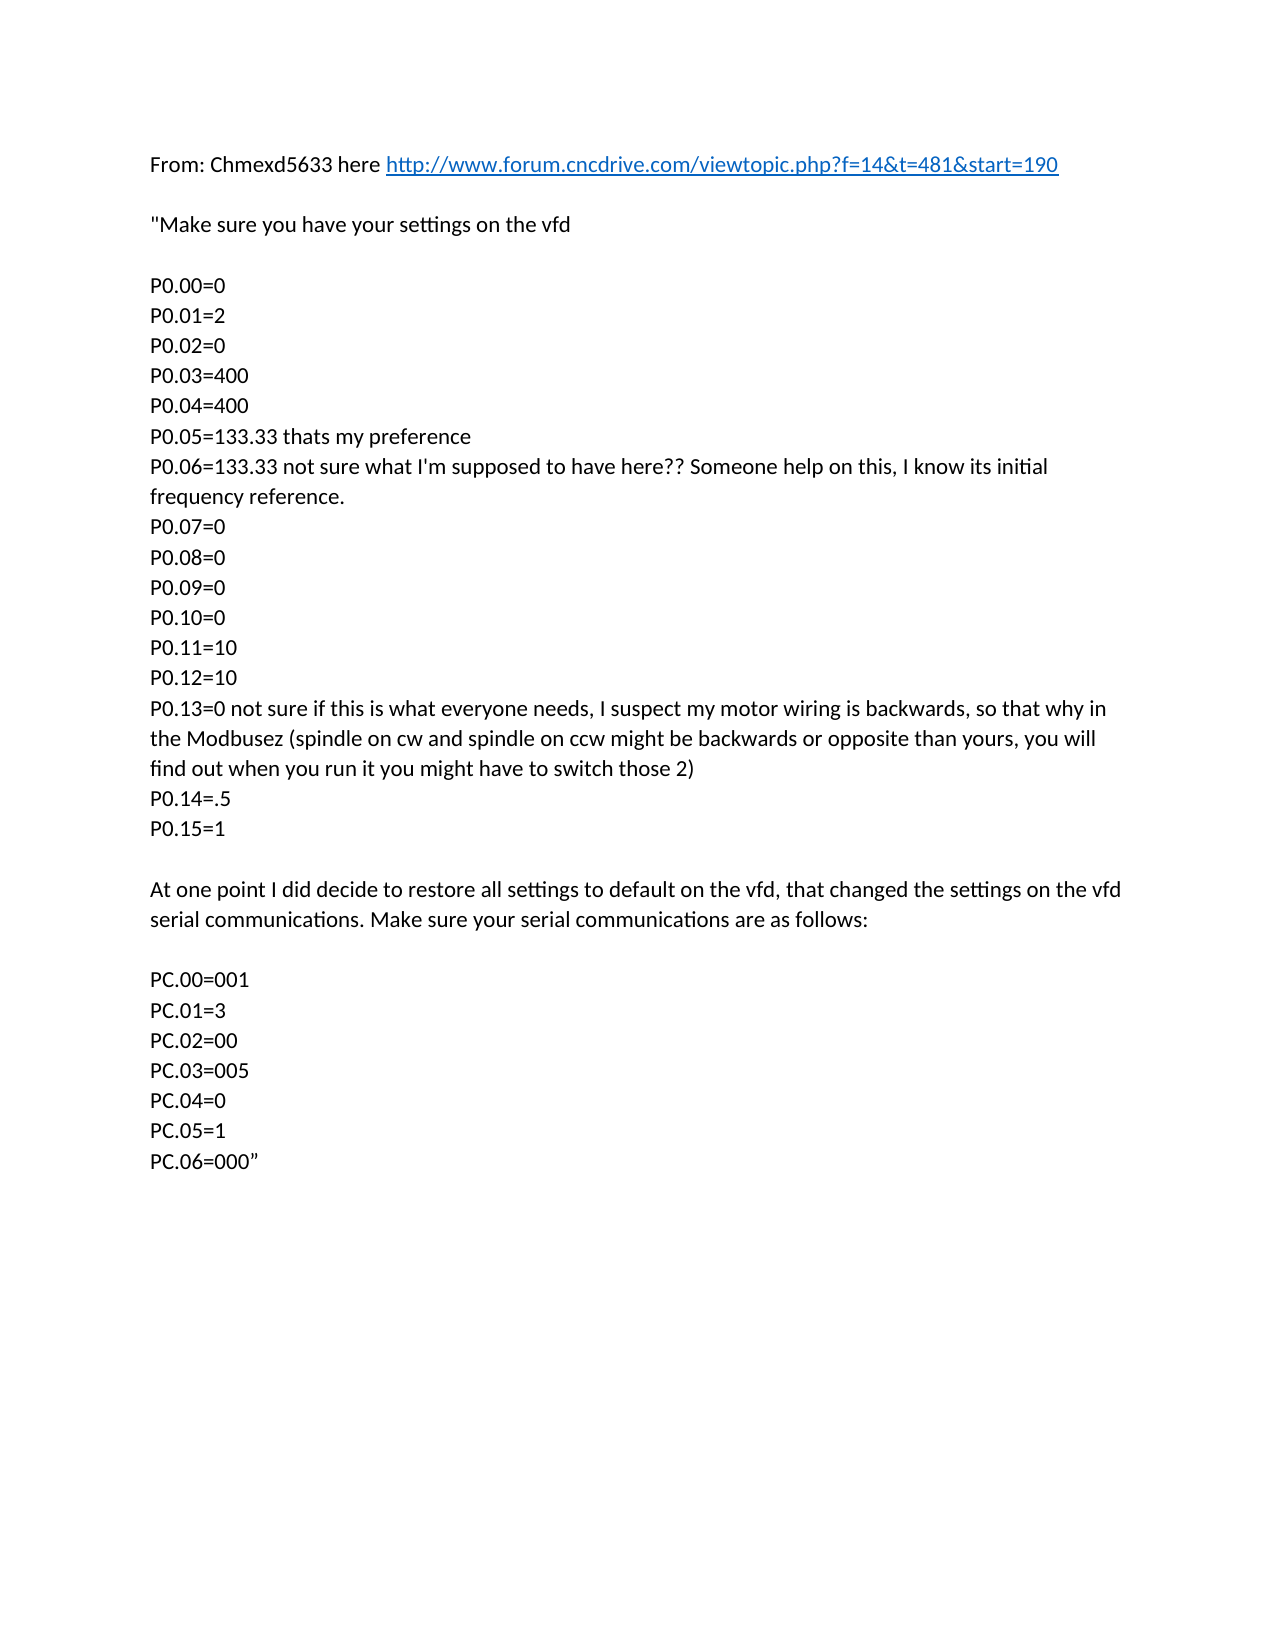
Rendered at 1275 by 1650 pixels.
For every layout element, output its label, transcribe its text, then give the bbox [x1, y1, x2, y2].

text PC.00=001 [150, 966, 1125, 994]
text P0.01=2 [150, 301, 1125, 329]
text PC.02=00 [150, 1026, 1125, 1054]
text P0.15=1 [150, 814, 1125, 843]
text P0.12=10 [150, 663, 1125, 692]
text PC.05=1 [150, 1117, 1125, 1145]
text P0.03=400 [150, 361, 1125, 389]
text "Make sure you have your settings on the vfd [150, 210, 1125, 238]
text P0.11=10 [150, 633, 1125, 661]
text P0.04=400 [150, 392, 1125, 420]
text P0.09=0 [150, 573, 1125, 601]
text P0.08=0 [150, 543, 1125, 571]
text P0.00=0 [150, 271, 1125, 299]
text P0.07=0 [150, 512, 1125, 541]
text P0.13=0 not sure if this is what everyone needs, I suspect my motor wiring is backwards, so that why in the Modbusez (spindle on cw and spindle on ccw might be backwards or opposite than yours, you will find out when you run it you might have to switch those 2) [150, 694, 1125, 782]
text From: Chmexd5633 here http://www.forum.cncdrive.com/viewtopic.php?f=14&t=481&start=190 [150, 150, 1125, 178]
text P0.05=133.33 thats my preference [150, 422, 1125, 450]
text P0.02=0 [150, 331, 1125, 359]
text P0.10=0 [150, 603, 1125, 631]
text PC.06=000” [150, 1147, 1125, 1175]
text PC.01=3 [150, 996, 1125, 1024]
text P0.14=.5 [150, 784, 1125, 812]
text PC.03=005 [150, 1056, 1125, 1084]
text P0.06=133.33 not sure what I'm supposed to have here?? Someone help on this, I know its initial frequency reference. [150, 452, 1125, 510]
text At one point I did decide to restore all settings to default on the vfd, that changed the settings on the vfd serial communications. Make sure your serial communications are as follows: [150, 875, 1125, 933]
text PC.04=0 [150, 1086, 1125, 1114]
